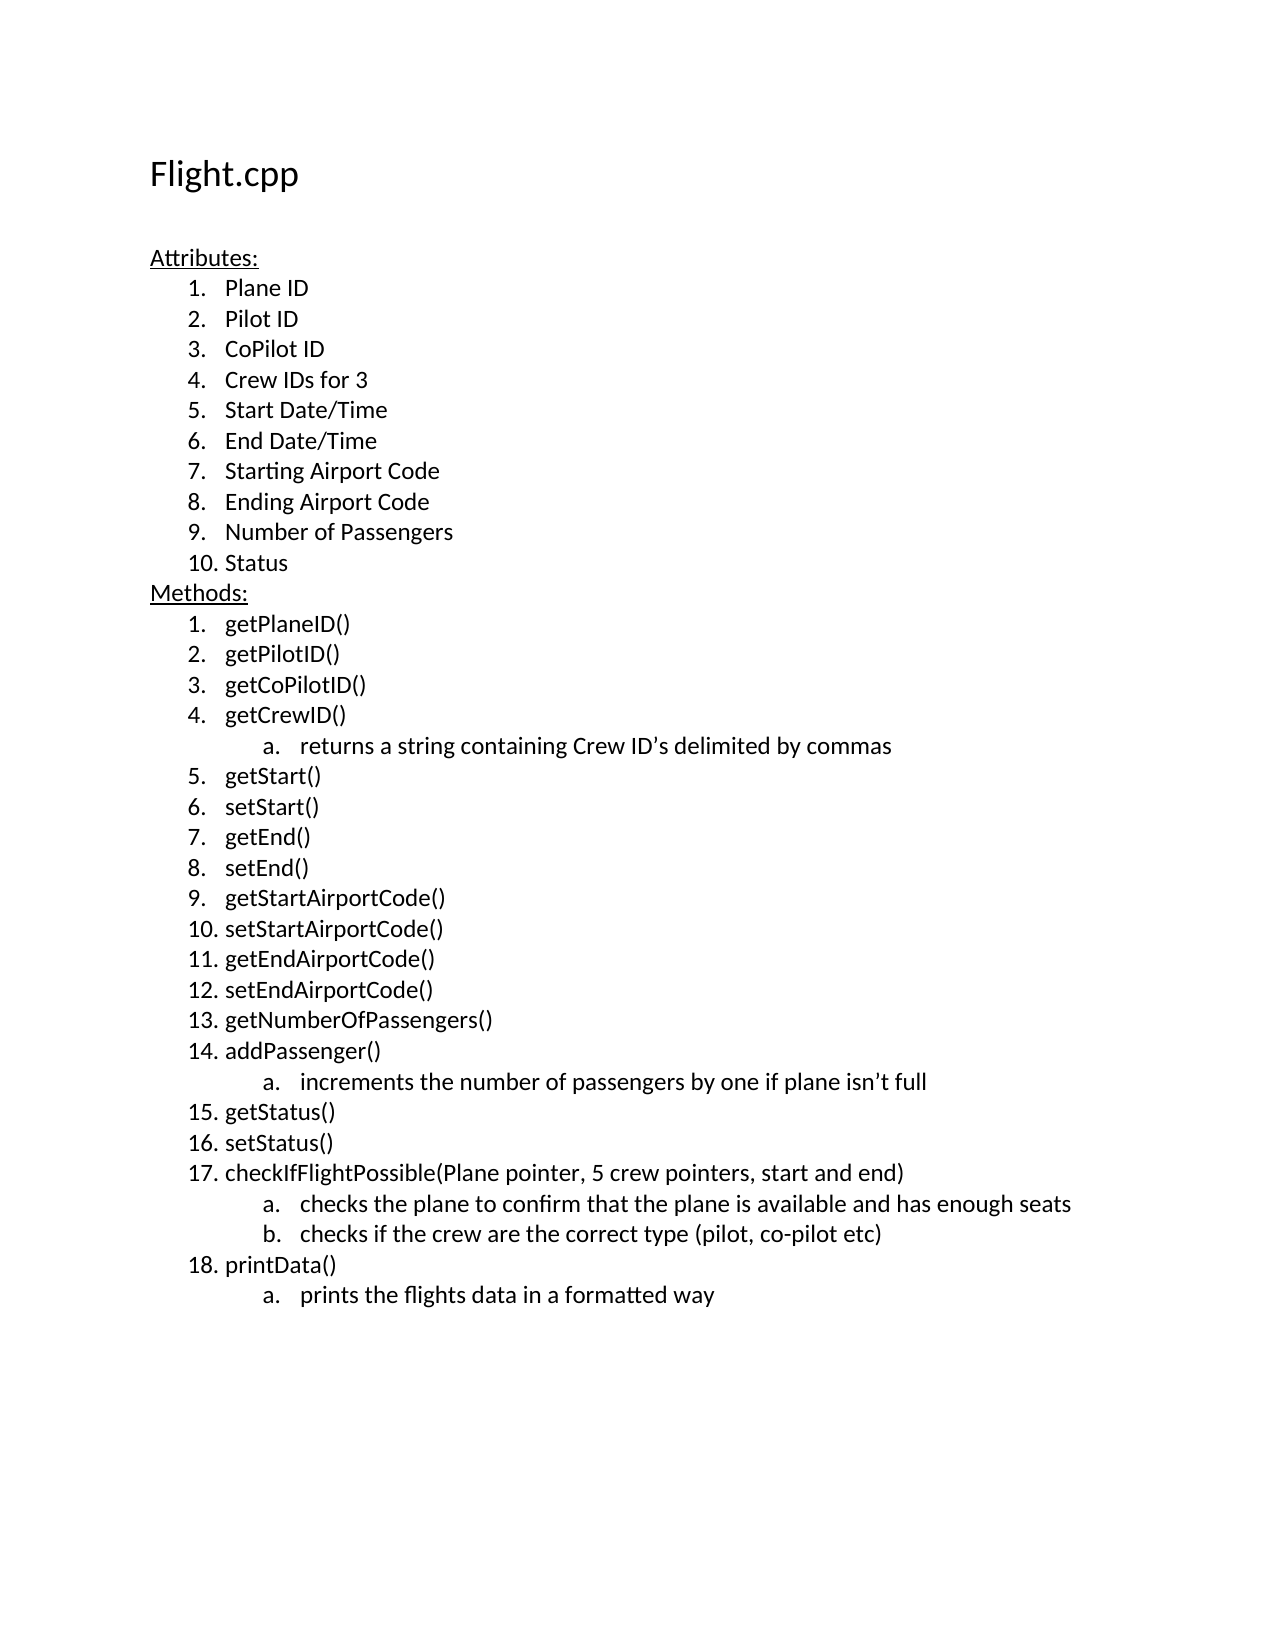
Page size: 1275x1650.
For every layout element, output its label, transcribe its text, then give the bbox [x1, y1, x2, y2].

list checks the plane to confirm that the plane is available and has enough seats [262, 1188, 1125, 1218]
list getPilotID() [187, 638, 1125, 669]
text Methods: [150, 577, 1125, 608]
list Pilot ID [187, 303, 1125, 333]
list Starting Airport Code [187, 455, 1125, 486]
list getStart() [187, 761, 1125, 791]
list setStatus() [187, 1127, 1125, 1157]
list setStartAirportCode() [187, 913, 1125, 944]
list Start Date/Time [187, 394, 1125, 425]
list increments the number of passengers by one if plane isn’t full [262, 1066, 1125, 1096]
list Status [187, 547, 1125, 577]
list getStartAirportCode() [187, 883, 1125, 913]
list getStatus() [187, 1096, 1125, 1127]
list getEndAirportCode() [187, 944, 1125, 974]
text Flight.cpp [150, 150, 1125, 196]
list Plane ID [187, 272, 1125, 303]
list printData() [187, 1249, 1125, 1279]
text Attributes: [150, 242, 1125, 272]
list getNumberOfPassengers() [187, 1005, 1125, 1035]
list getEnd() [187, 822, 1125, 852]
list checks if the crew are the correct type (pilot, co-pilot etc) [262, 1218, 1125, 1249]
list returns a string containing Crew ID’s delimited by commas [262, 730, 1125, 761]
list Crew IDs for 3 [187, 364, 1125, 394]
list setEnd() [187, 852, 1125, 883]
list Number of Passengers [187, 516, 1125, 547]
list CoPilot ID [187, 333, 1125, 364]
list getCoPilotID() [187, 669, 1125, 699]
list checkIfFlightPossible(Plane pointer, 5 crew pointers, start and end) [187, 1157, 1125, 1188]
list Ending Airport Code [187, 486, 1125, 516]
list addPassenger() [187, 1035, 1125, 1066]
list End Date/Time [187, 425, 1125, 455]
list setEndAirportCode() [187, 974, 1125, 1005]
list prints the flights data in a formatted way [262, 1279, 1125, 1310]
list getCrewID() [187, 699, 1125, 730]
list getPlaneID() [187, 608, 1125, 638]
list setStart() [187, 791, 1125, 822]
